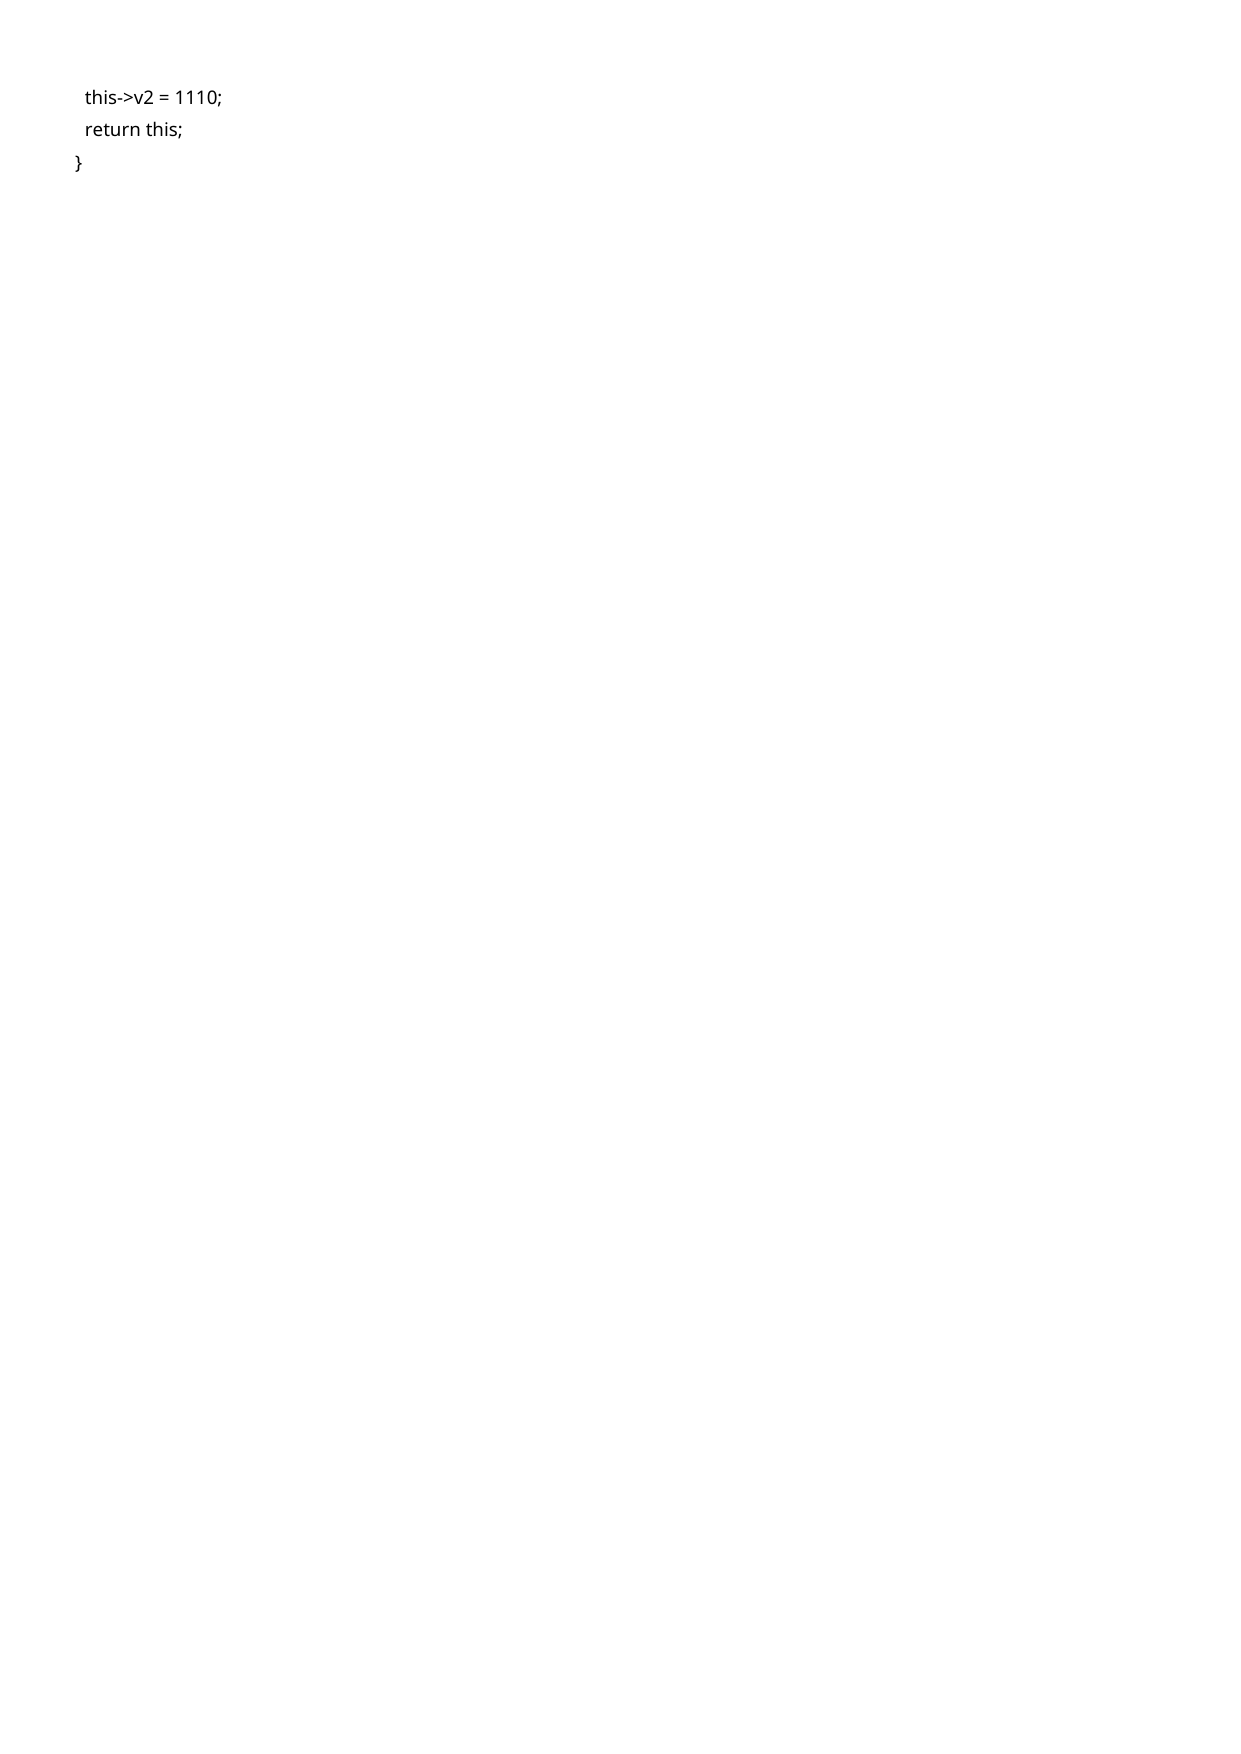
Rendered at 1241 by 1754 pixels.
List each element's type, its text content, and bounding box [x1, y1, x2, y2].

text this->v2 = 1110; [75, 81, 1165, 113]
text return this; [75, 113, 1165, 146]
text } [75, 146, 1165, 178]
